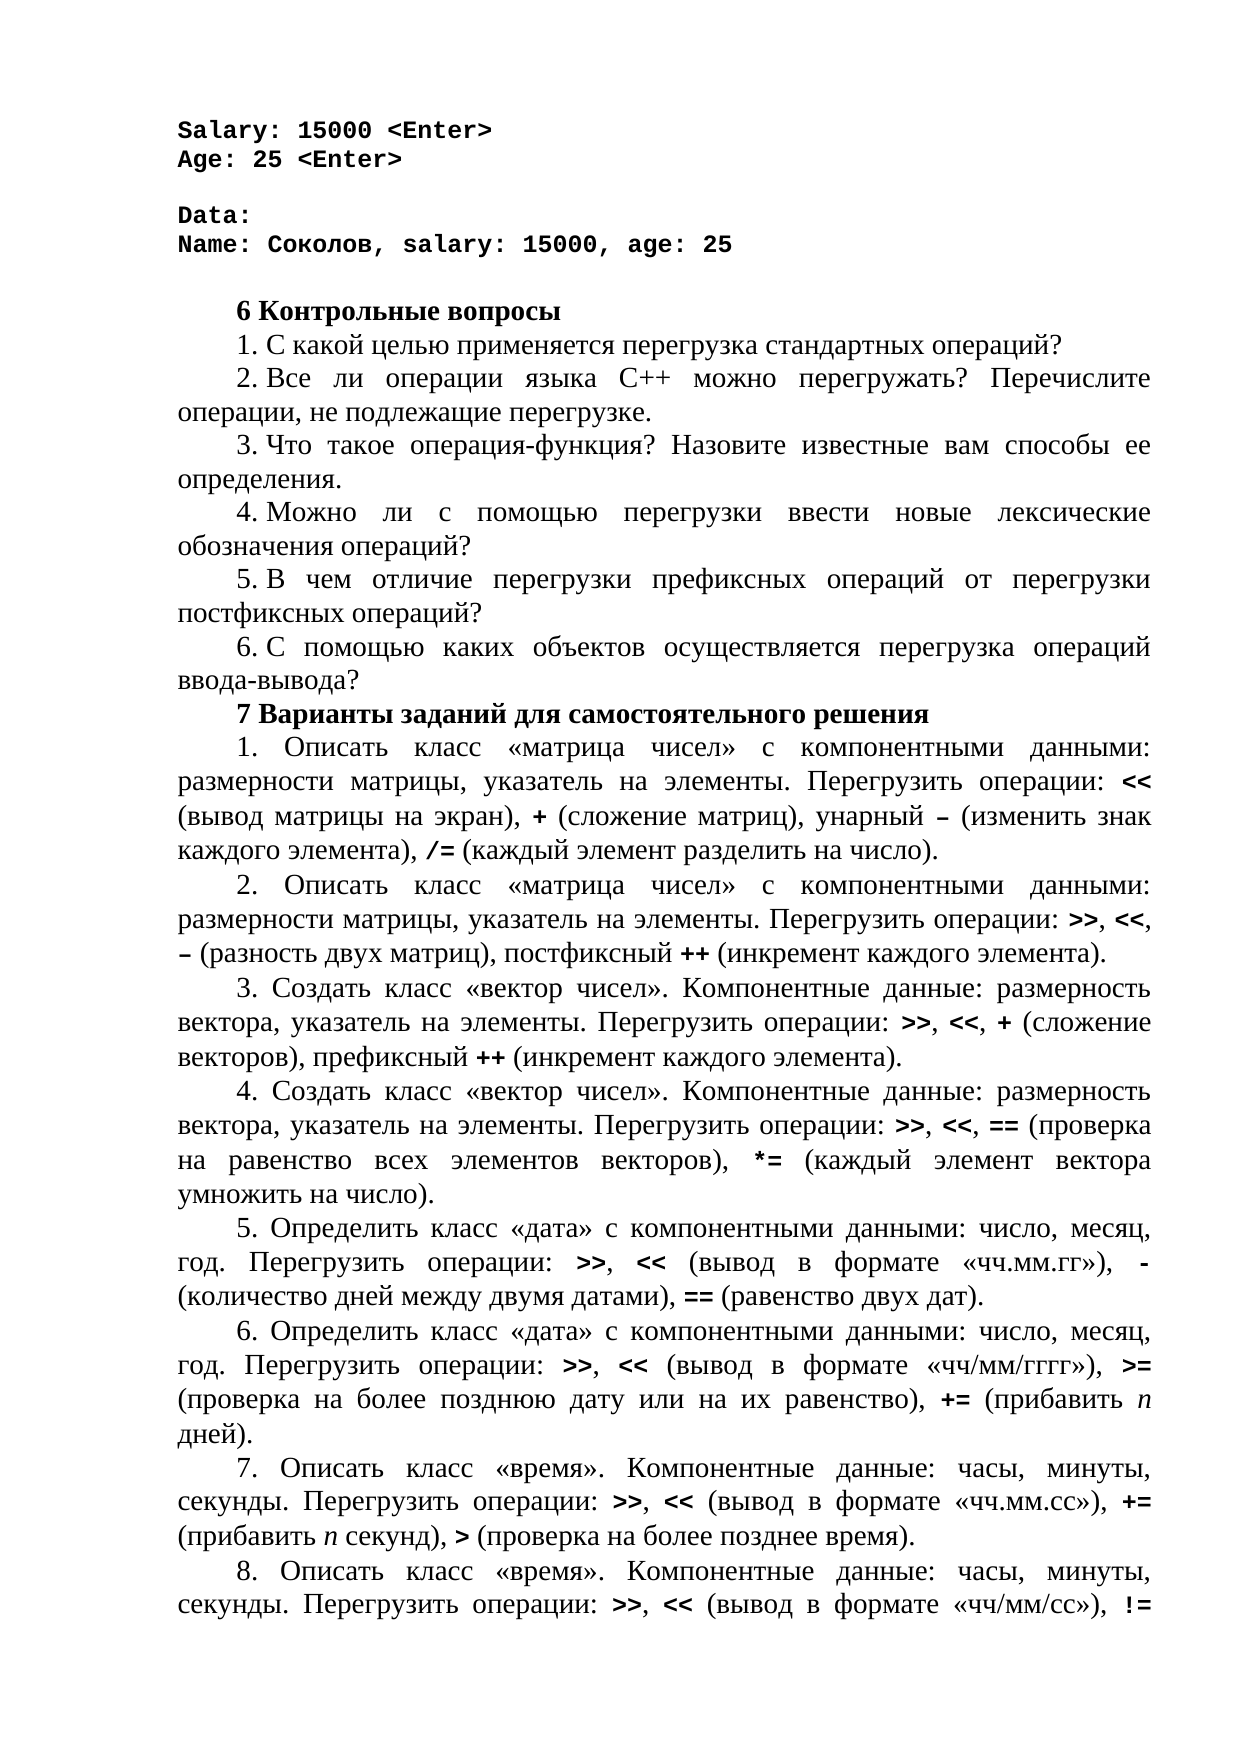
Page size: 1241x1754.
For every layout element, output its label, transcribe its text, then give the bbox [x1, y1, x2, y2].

list Можно ли с помощью перегрузки ввести новые лексические обозначения операций? [177, 494, 1152, 562]
list Что такое операция-функция? Назовите известные вам способы ее определения. [177, 427, 1152, 494]
text 1. Описать класс «матрица чисел» с компонентными данными: размерности матрицы, указатель на элементы. Перегрузить операции: << (вывод матрицы на экран), + (сложение матриц), унарный – (изменить знак каждого элемента), /= (каждый элемент разделить на число). [177, 729, 1152, 867]
text 5. Определить класс «дата» с компонентными данными: число, месяц, год. Перегрузить операции: >>, << (вывод в формате «чч.мм.гг»), - (количество дней между двумя датами), == (равенство двух дат). [177, 1210, 1152, 1313]
text 6 Контрольные вопросы [177, 293, 1152, 327]
text Name: Соколов, salary: 15000, age: 25 [177, 231, 1152, 260]
text 6. Определить класс «дата» с компонентными данными: число, месяц, год. Перегрузить операции: >>, << (вывод в формате «чч/мм/гггг»), >= (проверка на более позднюю дату или на их равенство), += (прибавить n дней). [177, 1313, 1152, 1450]
text 4. Создать класс «вектор чисел». Компонентные данные: размерность вектора, указатель на элементы. Перегрузить операции: >>, <<, == (проверка на равенство всех элементов векторов), *= (каждый элемент вектора умножить на число). [177, 1073, 1152, 1210]
text 3. Создать класс «вектор чисел». Компонентные данные: размерность вектора, указатель на элементы. Перегрузить операции: >>, <<, + (сложение векторов), префиксный ++ (инкремент каждого элемента). [177, 970, 1152, 1073]
text Salary: 15000 <Enter> [177, 118, 1152, 146]
text 7. Описать класс «время». Компонентные данные: часы, минуты, секунды. Перегрузить операции: >>, << (вывод в формате «чч.мм.сс»), += (прибавить n секунд), > (проверка на более позднее время). [177, 1450, 1152, 1553]
list С помощью каких объектов осуществляется перегрузка операций ввода-вывода? [177, 629, 1152, 696]
list Все ли операции языка С++ можно перегружать? Перечислите операции, не подлежащие перегрузке. [177, 360, 1152, 427]
list В чем отличие перегрузки префиксных операций от перегрузки постфиксных операций? [177, 562, 1152, 629]
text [177, 1553, 1152, 1621]
text Age: 25 <Enter> [177, 146, 1152, 175]
text 2. Описать класс «матрица чисел» с компонентными данными: размерности матрицы, указатель на элементы. Перегрузить операции: >>, <<, – (разность двух матриц), постфиксный ++ (инкремент каждого элемента). [177, 867, 1152, 970]
text Data: [177, 203, 1152, 231]
list С какой целью применяется перегрузка стандартных операций? [177, 327, 1152, 360]
text 7 Варианты заданий для самостоятельного решения [177, 696, 1152, 729]
